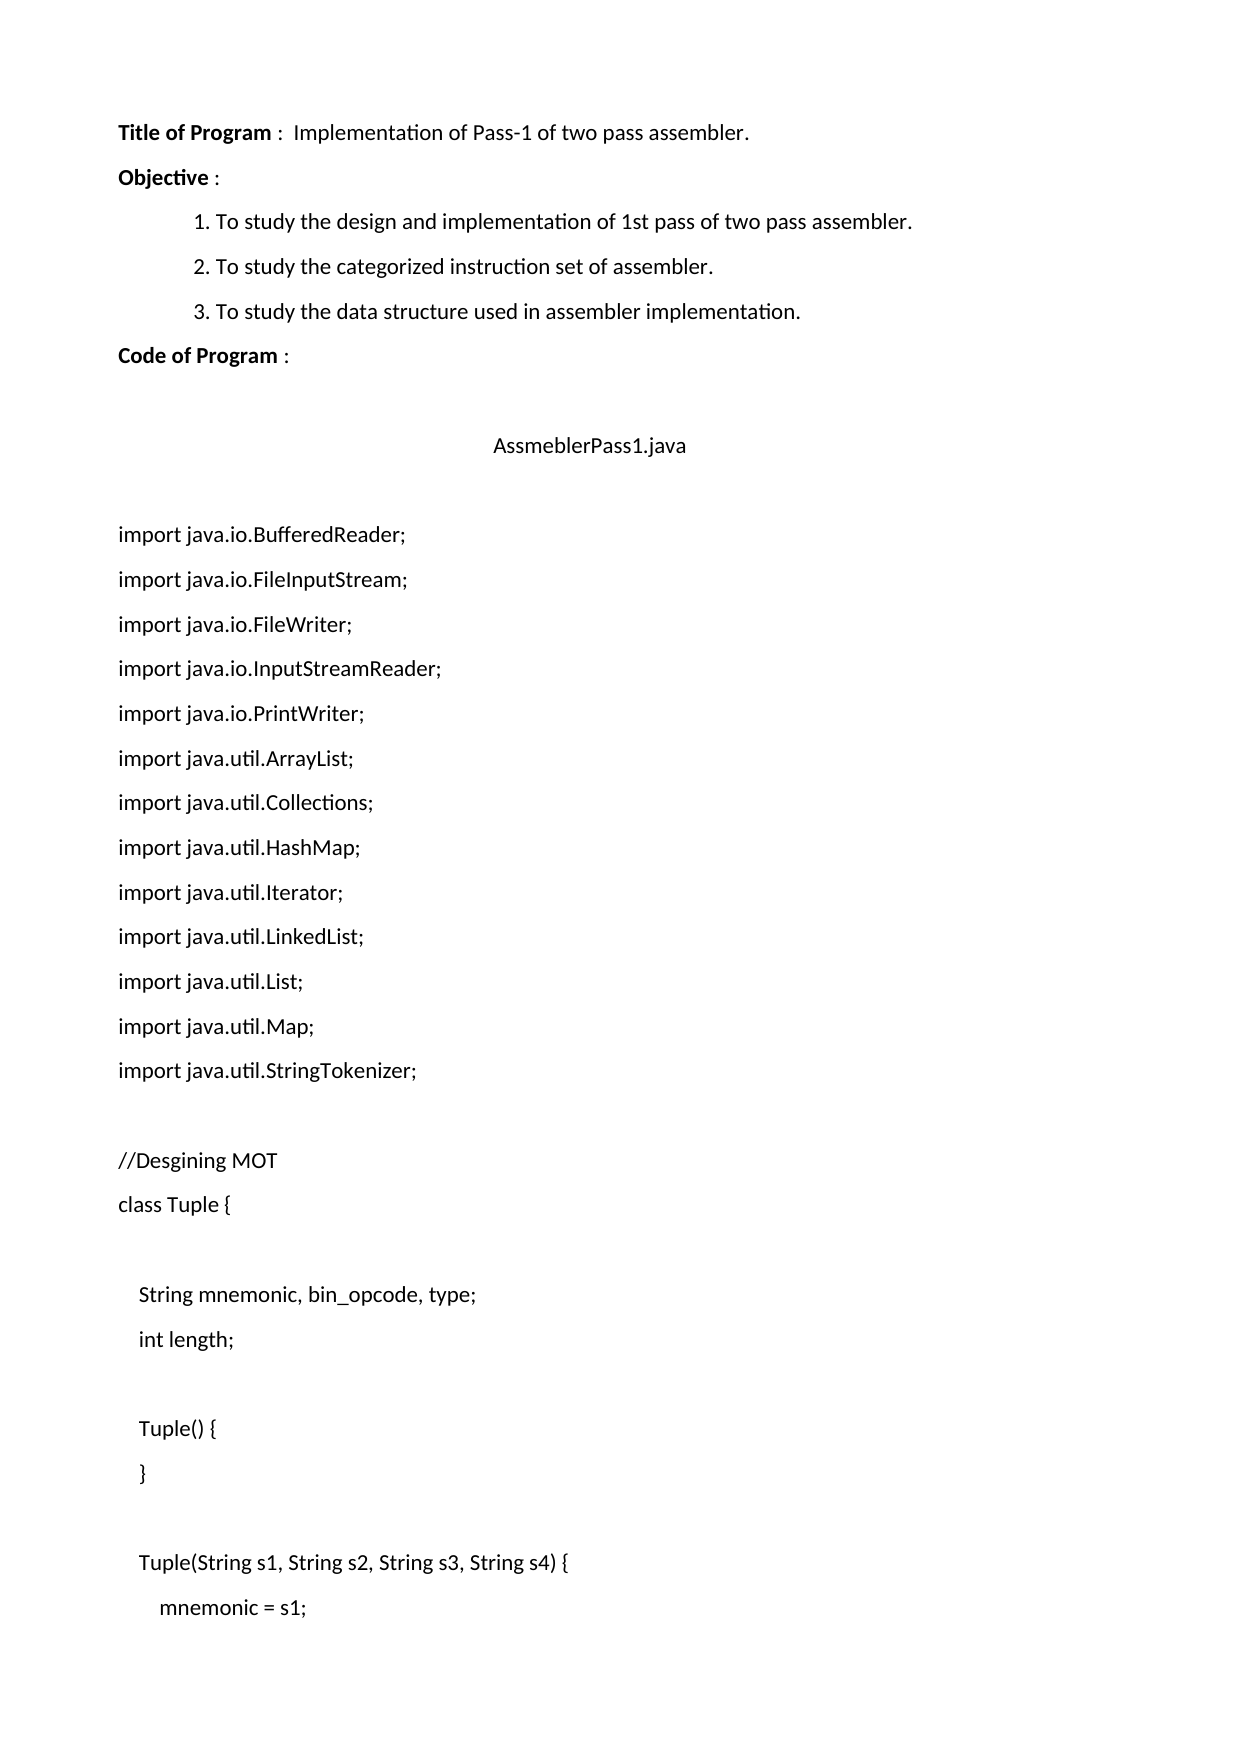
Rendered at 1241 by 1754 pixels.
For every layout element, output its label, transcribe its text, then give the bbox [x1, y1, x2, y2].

text import java.util.ArrayList; [118, 744, 1122, 772]
text import java.util.Collections; [118, 788, 1122, 816]
text import java.io.BufferedReader; [118, 520, 1122, 548]
text import java.util.StringTokenizer; [118, 1057, 1122, 1084]
text class Tuple { [118, 1191, 1122, 1219]
text import java.util.Map; [118, 1012, 1122, 1040]
text AssmeblerPass1.java [118, 431, 1122, 459]
text import java.util.List; [118, 967, 1122, 995]
text Code of Program : [118, 342, 1122, 369]
text 2. To study the categorized instruction set of assembler. [118, 252, 1122, 280]
text int length; [118, 1325, 1122, 1353]
text import java.util.HashMap; [118, 833, 1122, 861]
text import java.io.FileWriter; [118, 610, 1122, 638]
text import java.io.PrintWriter; [118, 699, 1122, 727]
text Title of Program : Implementation of Pass-1 of two pass assembler. [118, 118, 1122, 146]
text 3. To study the data structure used in assembler implementation. [118, 297, 1122, 325]
text import java.io.FileInputStream; [118, 565, 1122, 593]
text import java.util.Iterator; [118, 878, 1122, 906]
text String mnemonic, bin_opcode, type; [118, 1280, 1122, 1308]
text Tuple(String s1, String s2, String s3, String s4) { [118, 1548, 1122, 1576]
text import java.util.LinkedList; [118, 922, 1122, 951]
text } [118, 1459, 1122, 1487]
text import java.io.InputStreamReader; [118, 654, 1122, 682]
text Objective : [118, 163, 1122, 191]
text mnemonic = s1; [118, 1593, 1122, 1621]
text //Desgining MOT [118, 1146, 1122, 1174]
text 1. To study the design and implementation of 1st pass of two pass assembler. [118, 207, 1122, 236]
text Tuple() { [118, 1414, 1122, 1442]
